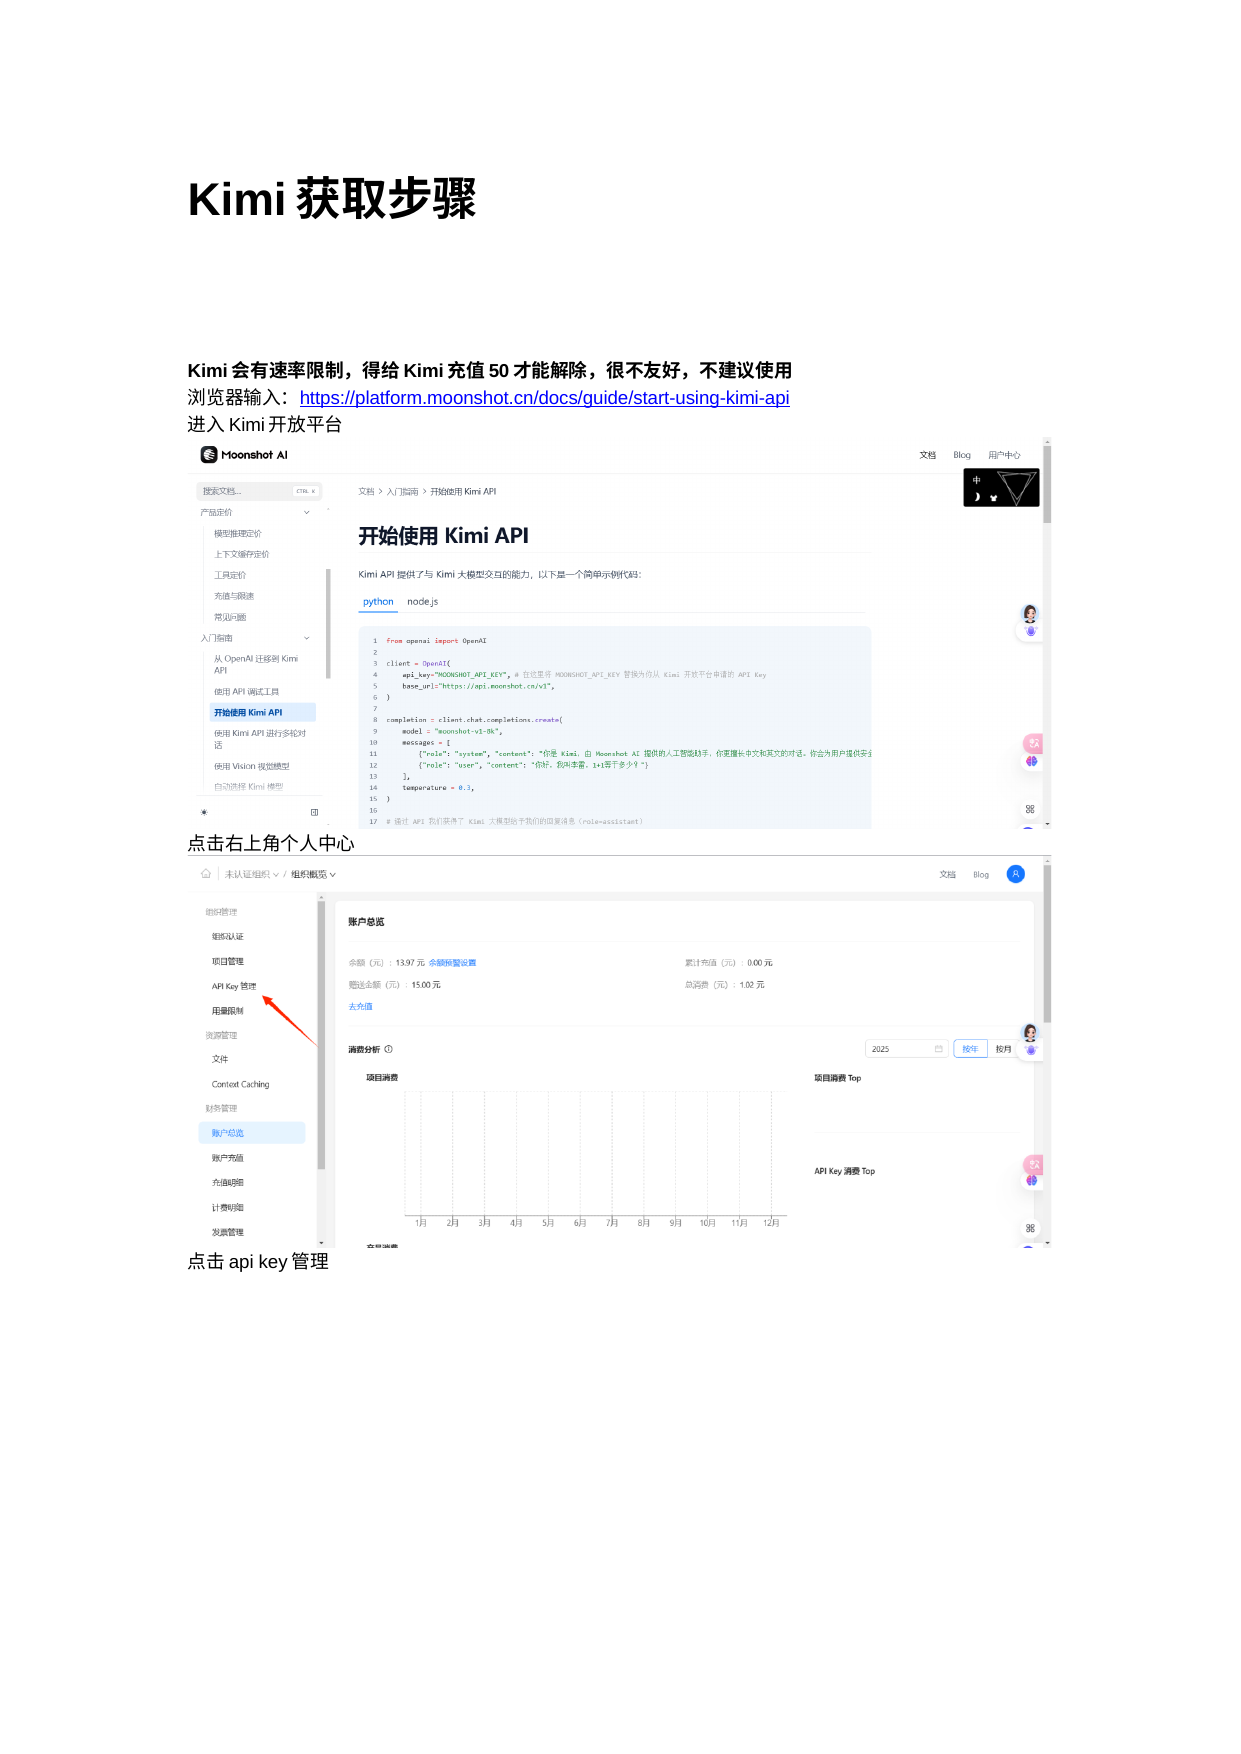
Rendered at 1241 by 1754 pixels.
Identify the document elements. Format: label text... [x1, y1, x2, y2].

text 进入Kimi开放平台 [187, 410, 1053, 437]
text 浏览器输入：https://platform.moonshot.cn/docs/guide/start-using-kimi-api [187, 383, 1053, 410]
text 点击api key管理 [187, 1247, 1053, 1274]
text 点击右上角个人中心 [187, 828, 1053, 856]
text Kimi会有速率限制，得给Kimi充值50才能解除，很不友好，不建议使用 [187, 356, 1053, 383]
picture [187, 437, 1052, 829]
picture [187, 855, 1052, 1248]
subtitle Kimi获取步骤 [187, 162, 1053, 228]
